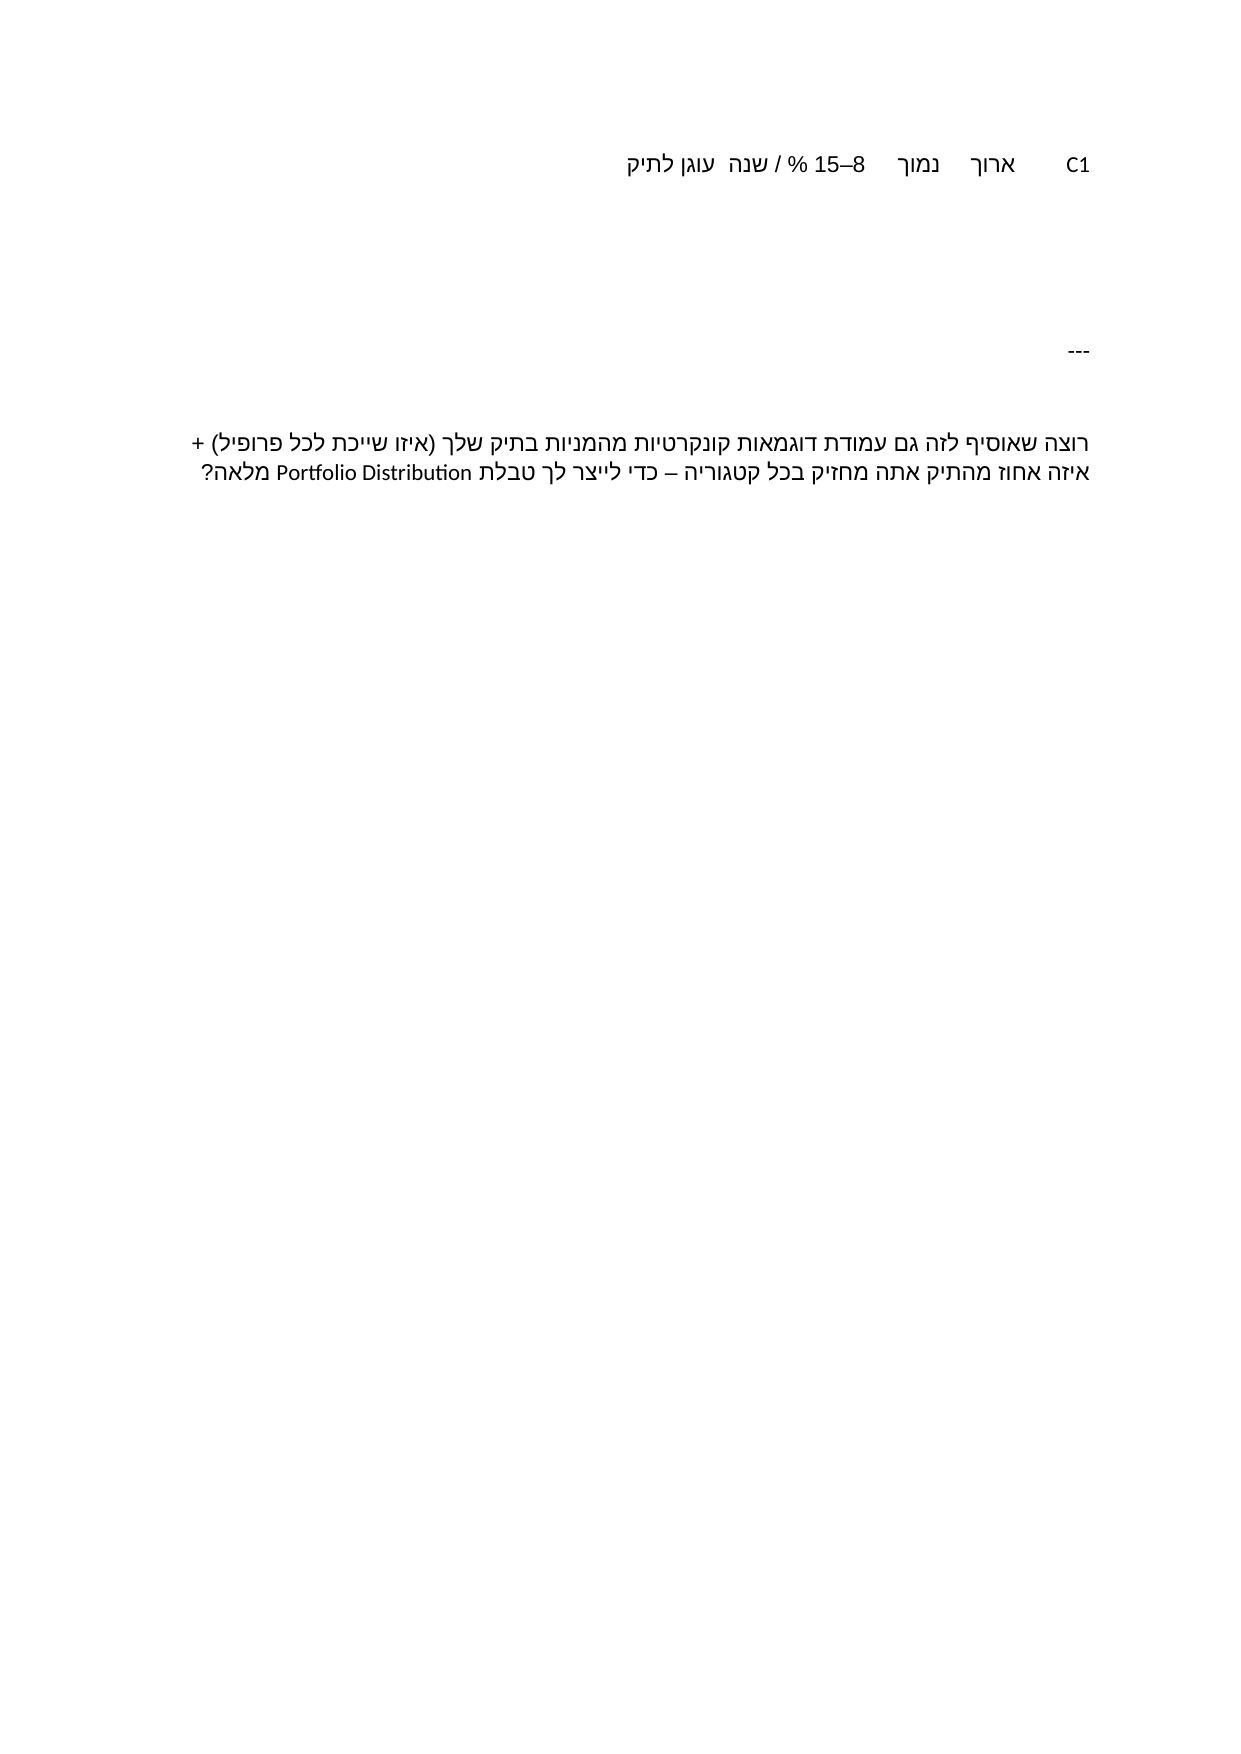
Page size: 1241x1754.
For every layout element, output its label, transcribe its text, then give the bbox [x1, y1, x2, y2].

text --- [150, 337, 1090, 364]
text רוצה שאוסיף לזה גם עמודת דוגמאות קונקרטיות מהמניות בתיק שלך (איזו שייכת לכל פרופיל) + איזה אחוז מהתיק אתה מחזיק בכל קטגוריה – כדי לייצר לך טבלת Portfolio Distribution מלאה? [150, 429, 1090, 486]
text C1 ארוך נמוך 8–15 % / שנה עוגן לתיק [150, 150, 1090, 178]
